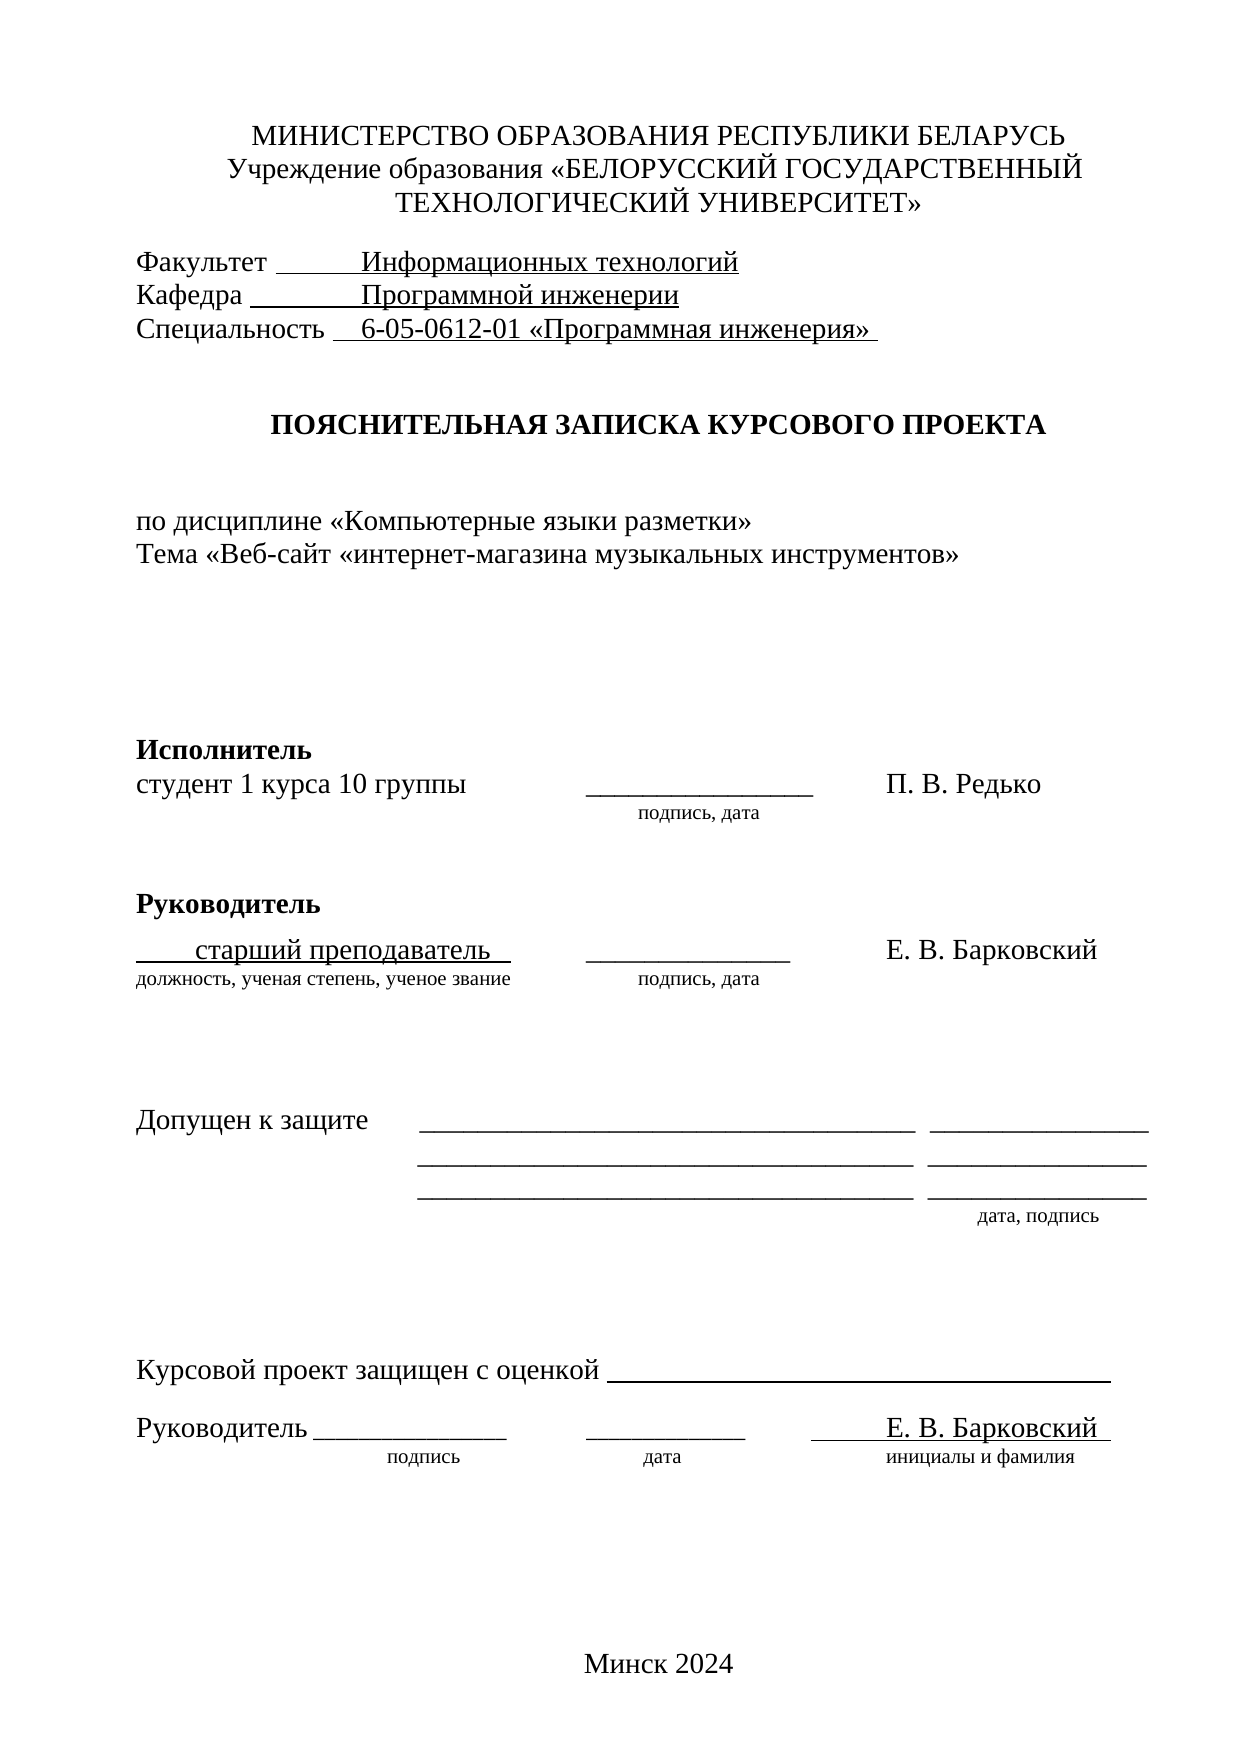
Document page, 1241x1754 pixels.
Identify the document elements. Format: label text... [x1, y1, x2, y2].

text старший преподаватель ______________ Е. В. Барковский [136, 932, 1181, 966]
text ПОЯСНИТЕЛЬНАЯ ЗАПИСКА КУРСОВОГО ПРОЕКТА [136, 407, 1181, 440]
text Факультет Информационных технологий [136, 244, 1181, 277]
text МИНИСТЕРСТВО ОБРАЗОВАНИЯ РЕСПУБЛИКИ БЕЛАРУСЬ Учреждение образования «БЕЛОРУССКИЙ ГОСУДАРСТВЕННЫЙ ТЕХНОЛОГИЧЕСКИЙ УНИВЕРСИТЕТ» [136, 118, 1181, 219]
text Курсовой проект защищен с оценкой [136, 1352, 1181, 1386]
text дата, подпись [136, 1203, 1181, 1227]
text должность, ученая степень, ученое звание подпись, дата [136, 966, 1181, 990]
text __________________________________ _______________ [136, 1136, 1181, 1169]
text Тема «Веб-сайт «интернет-магазина музыкальных инструментов» [136, 536, 1181, 570]
text Кафедра Программной инженерии [136, 277, 1181, 311]
text по дисциплине «Компьютерные языки разметки» [136, 503, 1181, 536]
text Специальность 6-05-0612-01 «Программная инженерия» [136, 311, 1181, 344]
text подпись дата инициалы и фамилия [136, 1444, 1181, 1468]
text __________________________________ _______________ [136, 1169, 1181, 1203]
text подпись, дата [136, 799, 1181, 824]
text Руководитель [136, 886, 1181, 920]
text Допущен к защите __________________________________ _______________ [136, 1102, 1181, 1136]
text студент 1 курса 10 группы ________________ П. В. Редько [136, 766, 1181, 799]
text Руководитель _________________ ______________ Е. В. Барковский [136, 1411, 1181, 1444]
text Исполнитель [136, 732, 1181, 766]
